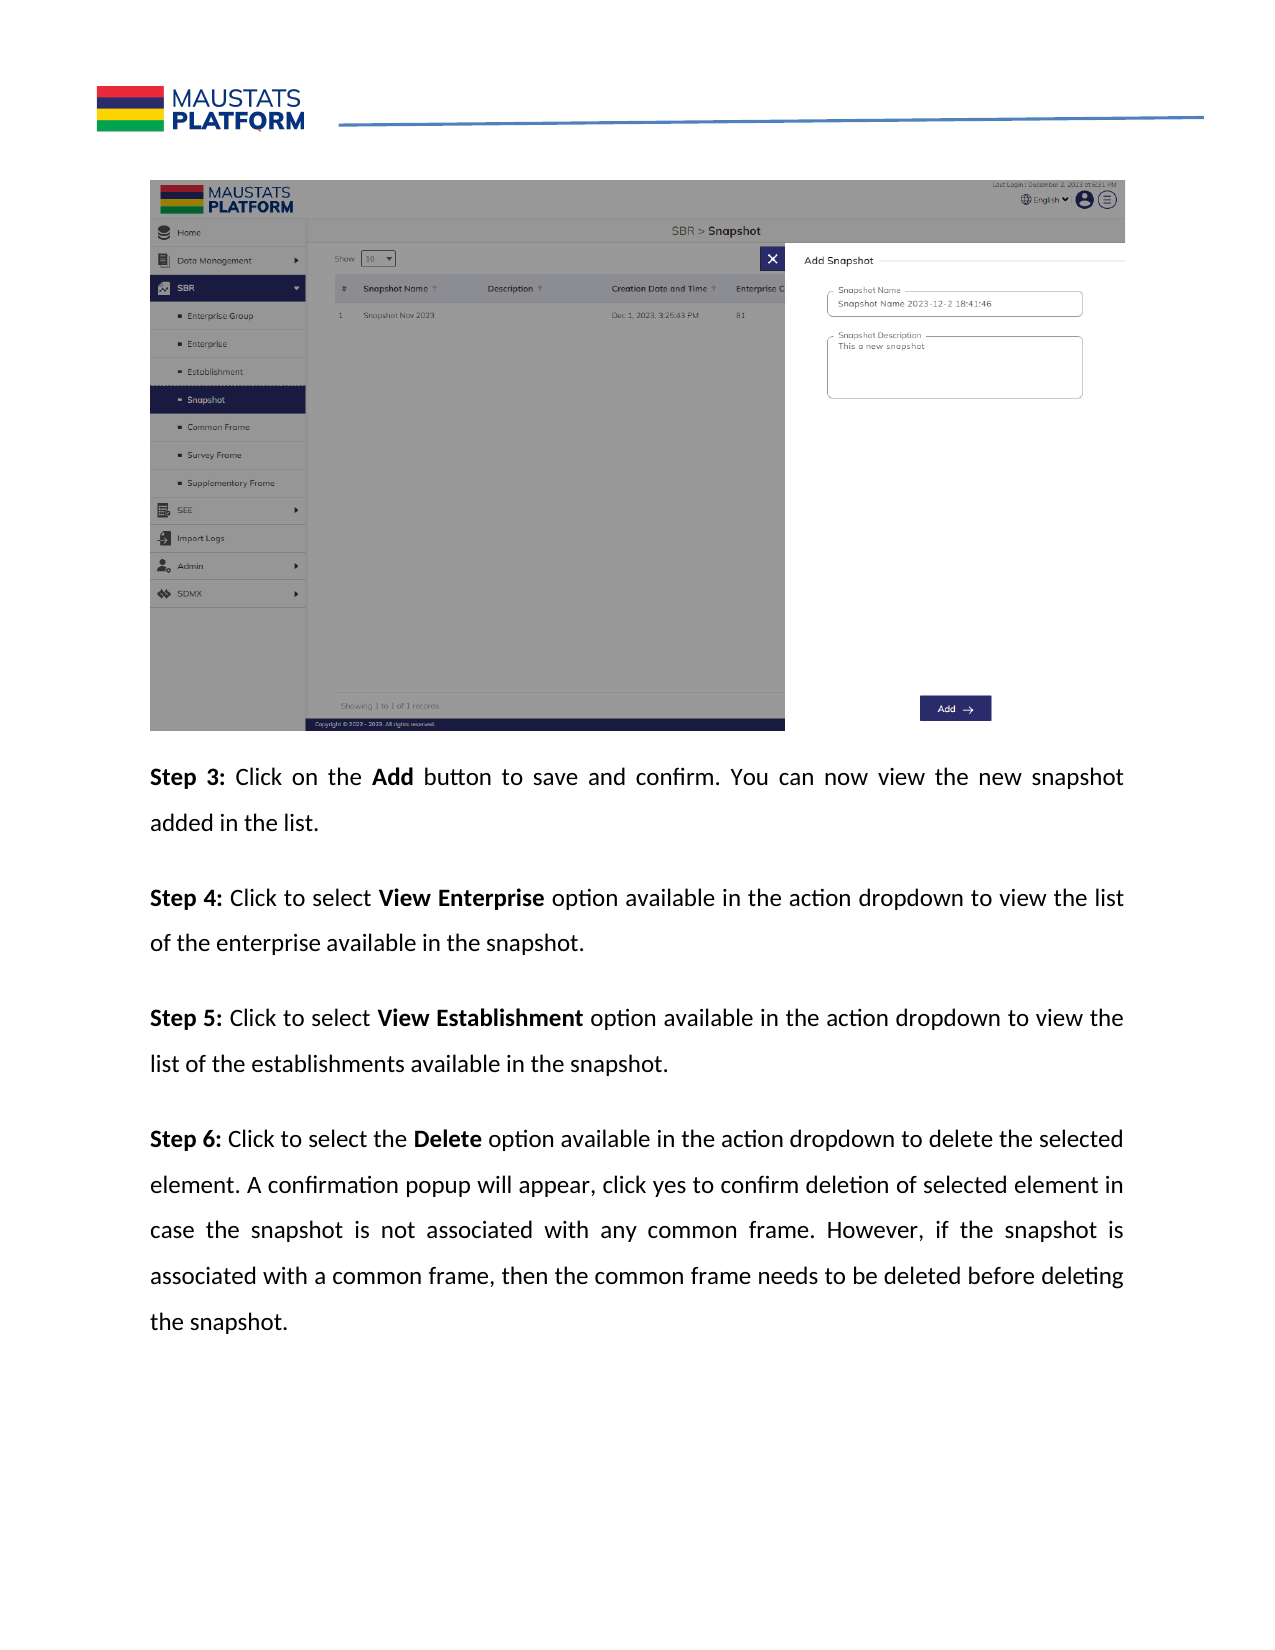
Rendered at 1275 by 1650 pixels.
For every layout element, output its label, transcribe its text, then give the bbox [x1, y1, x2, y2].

text Step 5: Click to select View Establishment option available in the action dropdown to view the list of the establishments available in the snapshot. [150, 1002, 1125, 1079]
text Step 3: Click on the Add button to save and confirm. You can now view the new snapshot added in the list. [150, 731, 1125, 837]
text Step 4: Click to select View Enterprise option available in the action dropdown to view the list of the enterprise available in the snapshot. [150, 882, 1125, 958]
picture [96, 86, 304, 132]
text Step 6: Click to select the Delete option available in the action dropdown to delete the selected element. A confirmation popup will appear, click yes to confirm deletion of selected element in case the snapshot is not associated with any common frame. However, if the snapshot is associated with a common frame, then the common frame needs to be deleted before deleting the snapshot. [150, 1123, 1125, 1336]
picture [150, 180, 1125, 731]
